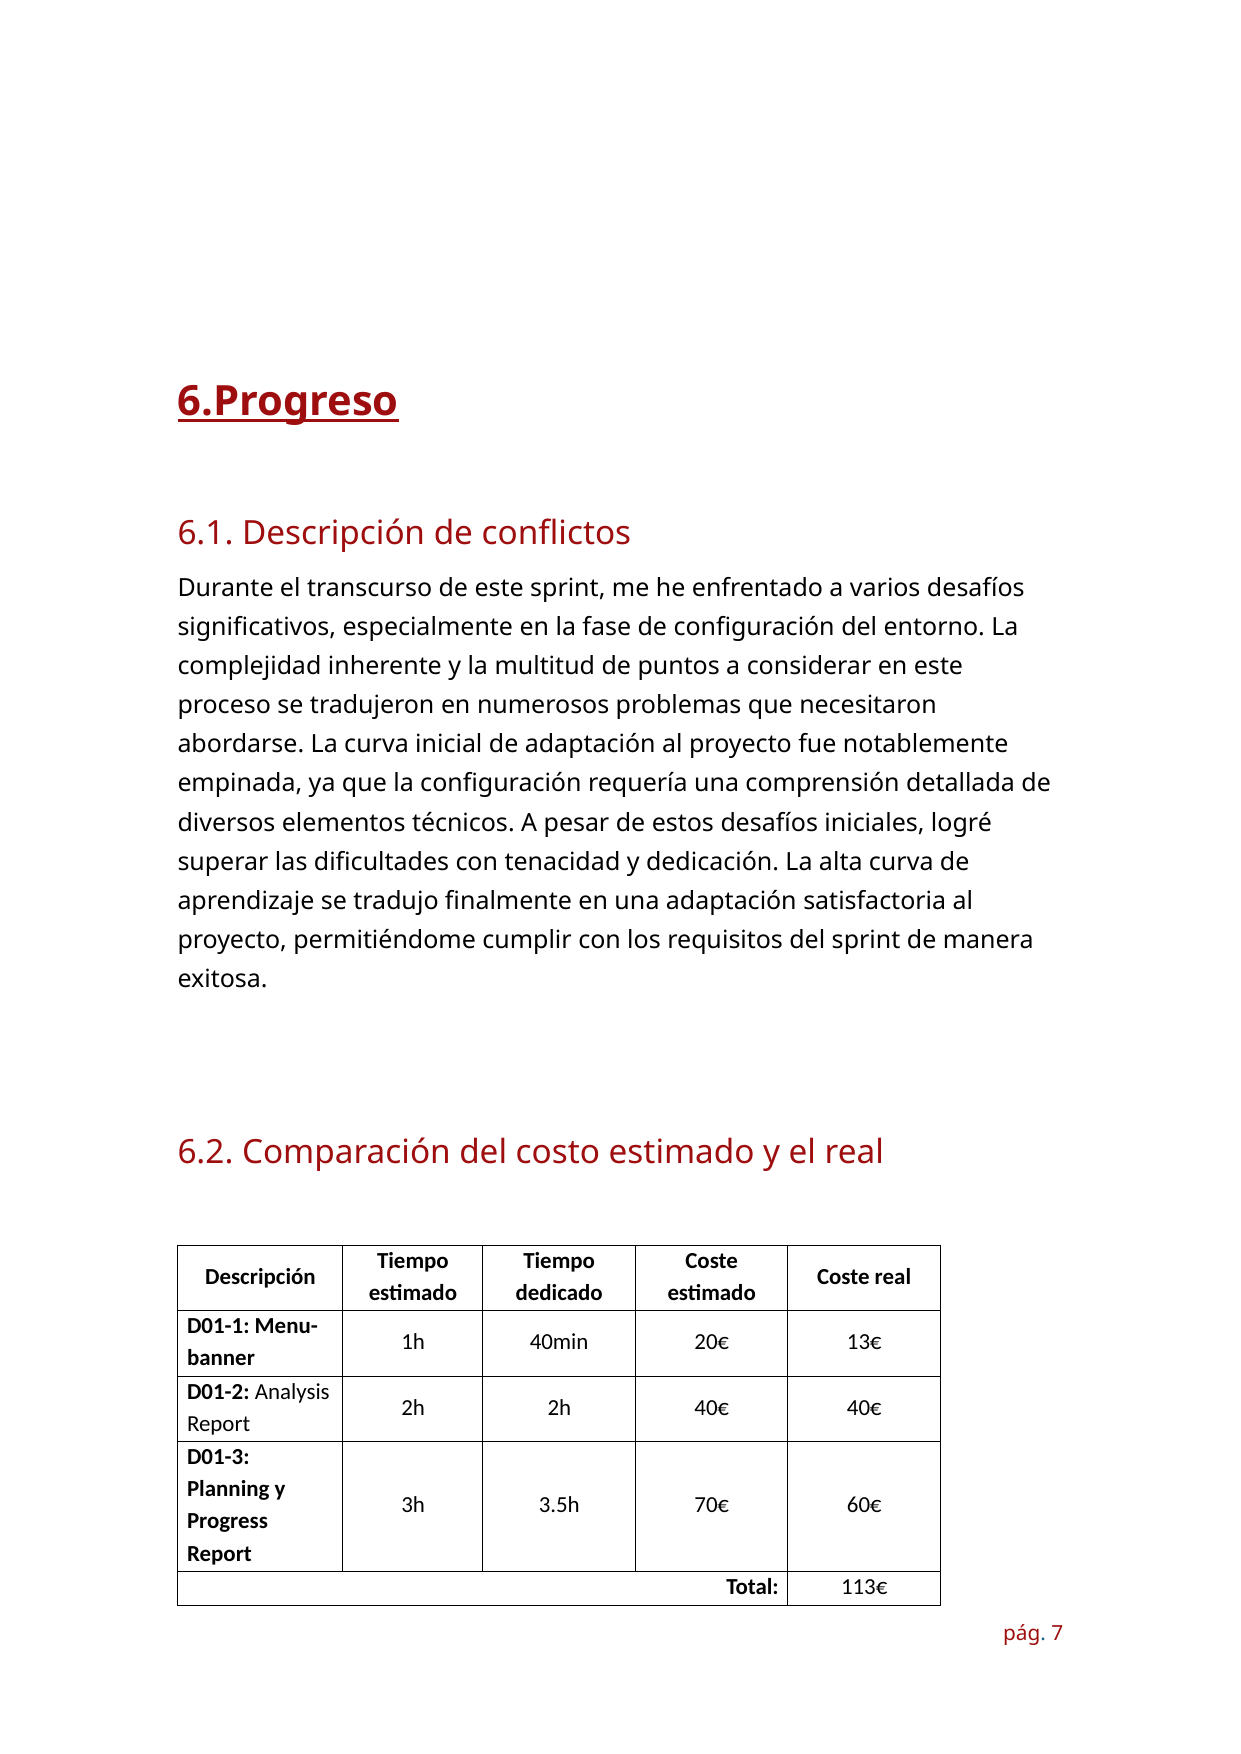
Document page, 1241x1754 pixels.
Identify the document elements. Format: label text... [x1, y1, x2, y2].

table_cell 1h [343, 1311, 482, 1376]
table_cell 60€ [788, 1442, 940, 1571]
text 6.Progreso [177, 371, 1063, 428]
table_cell Total: [178, 1572, 787, 1604]
table_header Coste real [788, 1246, 940, 1310]
table_header Tiempo dedicado [483, 1246, 635, 1310]
subtitle 6.1. Descripción de conflictos [177, 509, 1063, 554]
table_cell 40€ [636, 1377, 787, 1441]
text Durante el transcurso de este sprint, me he enfrentado a varios desafíos significativos, especialmente en la fase de configuración del entorno. La complejidad inherente y la multitud de puntos a considerar en este proceso se tradujeron en numerosos problemas que necesitaron abordarse. La curva inicial de adaptación al proyecto fue notablemente empinada, ya que la configuración requería una comprensión detallada de diversos elementos técnicos. A pesar de estos desafíos iniciales, logré superar las dificultades con tenacidad y dedicación. La alta curva de aprendizaje se tradujo finalmente en una adaptación satisfactoria al proyecto, permitiéndome cumplir con los requisitos del sprint de manera exitosa. [177, 569, 1063, 995]
table_cell 20€ [636, 1311, 787, 1376]
table_cell 70€ [636, 1442, 787, 1571]
table_cell 2h [483, 1377, 635, 1441]
table_header Tiempo estimado [343, 1246, 482, 1310]
table_cell D01-1: Menu-banner [178, 1311, 342, 1376]
table_cell 40min [483, 1311, 635, 1376]
table_cell 2h [343, 1377, 482, 1441]
table_cell D01-3: Planning y Progress Report [178, 1442, 342, 1571]
table_cell 113€ [788, 1572, 940, 1604]
table_cell 3h [343, 1442, 482, 1571]
table_cell 40€ [788, 1377, 940, 1441]
subtitle 6.2. Comparación del costo estimado y el real [177, 1128, 1063, 1174]
table_cell D01-2: Analysis Report [178, 1377, 342, 1441]
table_cell 13€ [788, 1311, 940, 1376]
table_header Coste estimado [636, 1246, 787, 1310]
table_header Descripción [178, 1246, 342, 1310]
table_cell 3.5h [483, 1442, 635, 1571]
